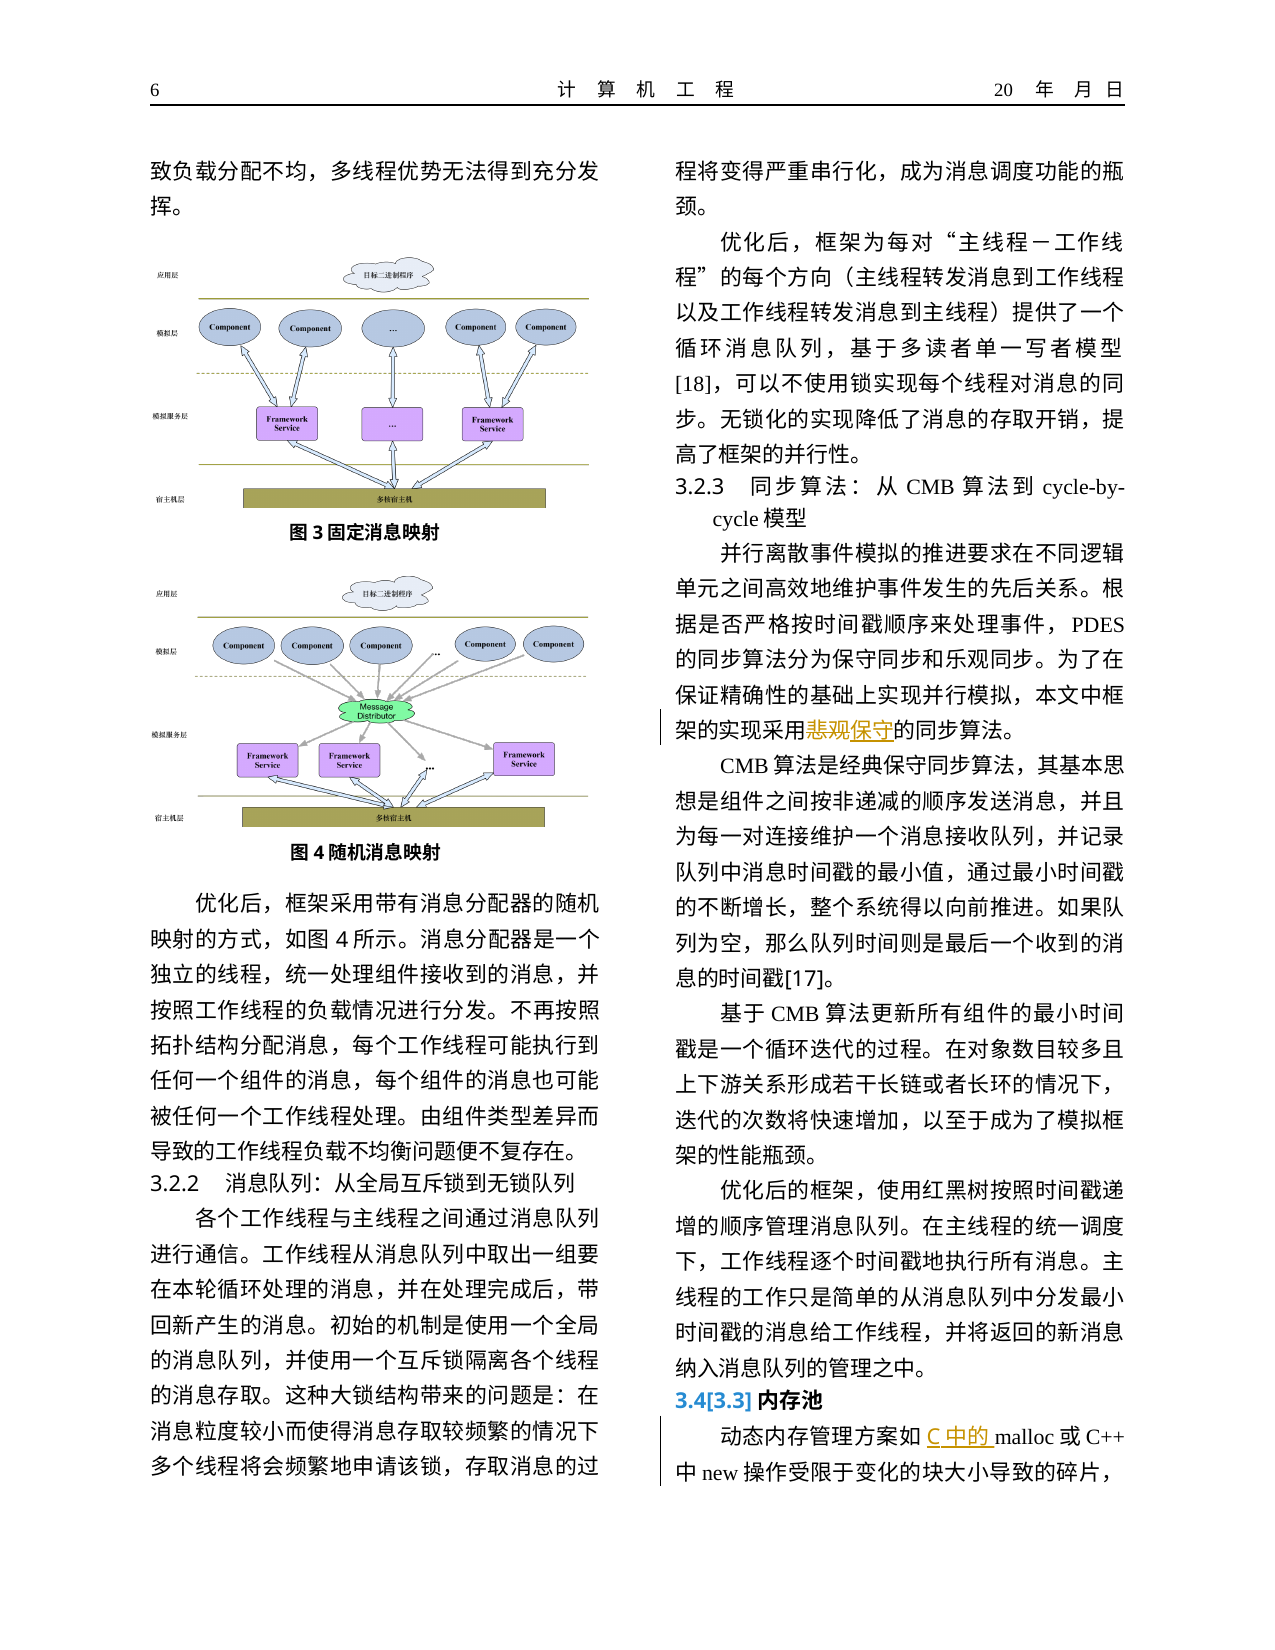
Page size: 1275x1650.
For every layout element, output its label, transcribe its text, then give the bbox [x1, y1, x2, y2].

text 动态内存管理方案如malloc或C++中new操作受限于变化的块大小导致的碎片，在系统性能表现不佳。一个更加高效的解决方案是预先分配一系列同等大小的内存块，称作内存池[19] 。 [675, 1416, 1125, 1486]
text 优化后，框架为每对“主线程－工作线程”的每个方向（主线程转发消息到工作线程以及工作线程转发消息到主线程）提供了一个循环消息队列，基于多读者单一写者模型[18]，可以不使用锁实现每个线程对消息的同步。无锁化的实现降低了消息的存取开销，提高了框架的并行性。 [675, 221, 1125, 469]
text 各个工作线程与主线程之间通过消息队列进行通信。工作线程从消息队列中取出一组要在本轮循环处理的消息，并在处理完成后，带回新产生的消息。初始的机制是使用一个全局的消息队列，并使用一个互斥锁隔离各个线程的消息存取。这种大锁结构带来的问题是：在消息粒度较小而使得消息存取较频繁的情况下，多个线程将会频繁地申请该锁，存取消息的过程将变得严重串行化，成为消息调度功能的瓶颈。 [675, 150, 1125, 221]
list 内存池 [675, 1382, 1125, 1416]
text 各个工作线程与主线程之间通过消息队列进行通信。工作线程从消息队列中取出一组要在本轮循环处理的消息，并在处理完成后，带回新产生的消息。初始的机制是使用一个全局的消息队列，并使用一个互斥锁隔离各个线程的消息存取。这种大锁结构带来的问题是：在消息粒度较小而使得消息存取较频繁的情况下，多个线程将会频繁地申请该锁，存取消息的过程将变得严重串行化，成为消息调度功能的瓶颈。 [150, 1198, 600, 1481]
text CMB算法是经典保守同步算法，其基本思想是组件之间按非递减的顺序发送消息，并且为每一对连接维护一个消息接收队列，并记录队列中消息时间戳的最小值，通过最小时间戳的不断增长，整个系统得以向前推进。如果队列为空，那么队列时间则是最后一个收到的消息的时间戳[17]。 [675, 745, 1125, 993]
text 并行离散事件模拟的推进要求在不同逻辑单元之间高效地维护事件发生的先后关系。根据是否严格按时间戳顺序来处理事件，PDES的同步算法分为保守同步和乐观同步。为了在保证精确性的基础上实现并行模拟，本文中框架的实现采用的同步算法。 [675, 532, 1125, 745]
list 同步算法：从CMB算法到cycle-by-cycle模型 [675, 469, 1125, 532]
text 基于CMB算法更新所有组件的最小时间戳是一个循环迭代的过程。在对象数目较多且上下游关系形成若干长链或者长环的情况下，迭代的次数将快速增加，以至于成为了模拟框架的性能瓶颈。 [675, 993, 1125, 1170]
text 优化后的框架，使用红黑树按照时间戳递增的顺序管理消息队列。在主线程的统一调度下，工作线程逐个时间戳地执行所有消息。主线程的工作只是简单的从消息队列中分发最小时间戳的消息给工作线程，并将返回的新消息纳入消息队列的管理之中。 [675, 1170, 1125, 1382]
list 消息队列：从全局互斥锁到无锁队列 [150, 1166, 600, 1198]
